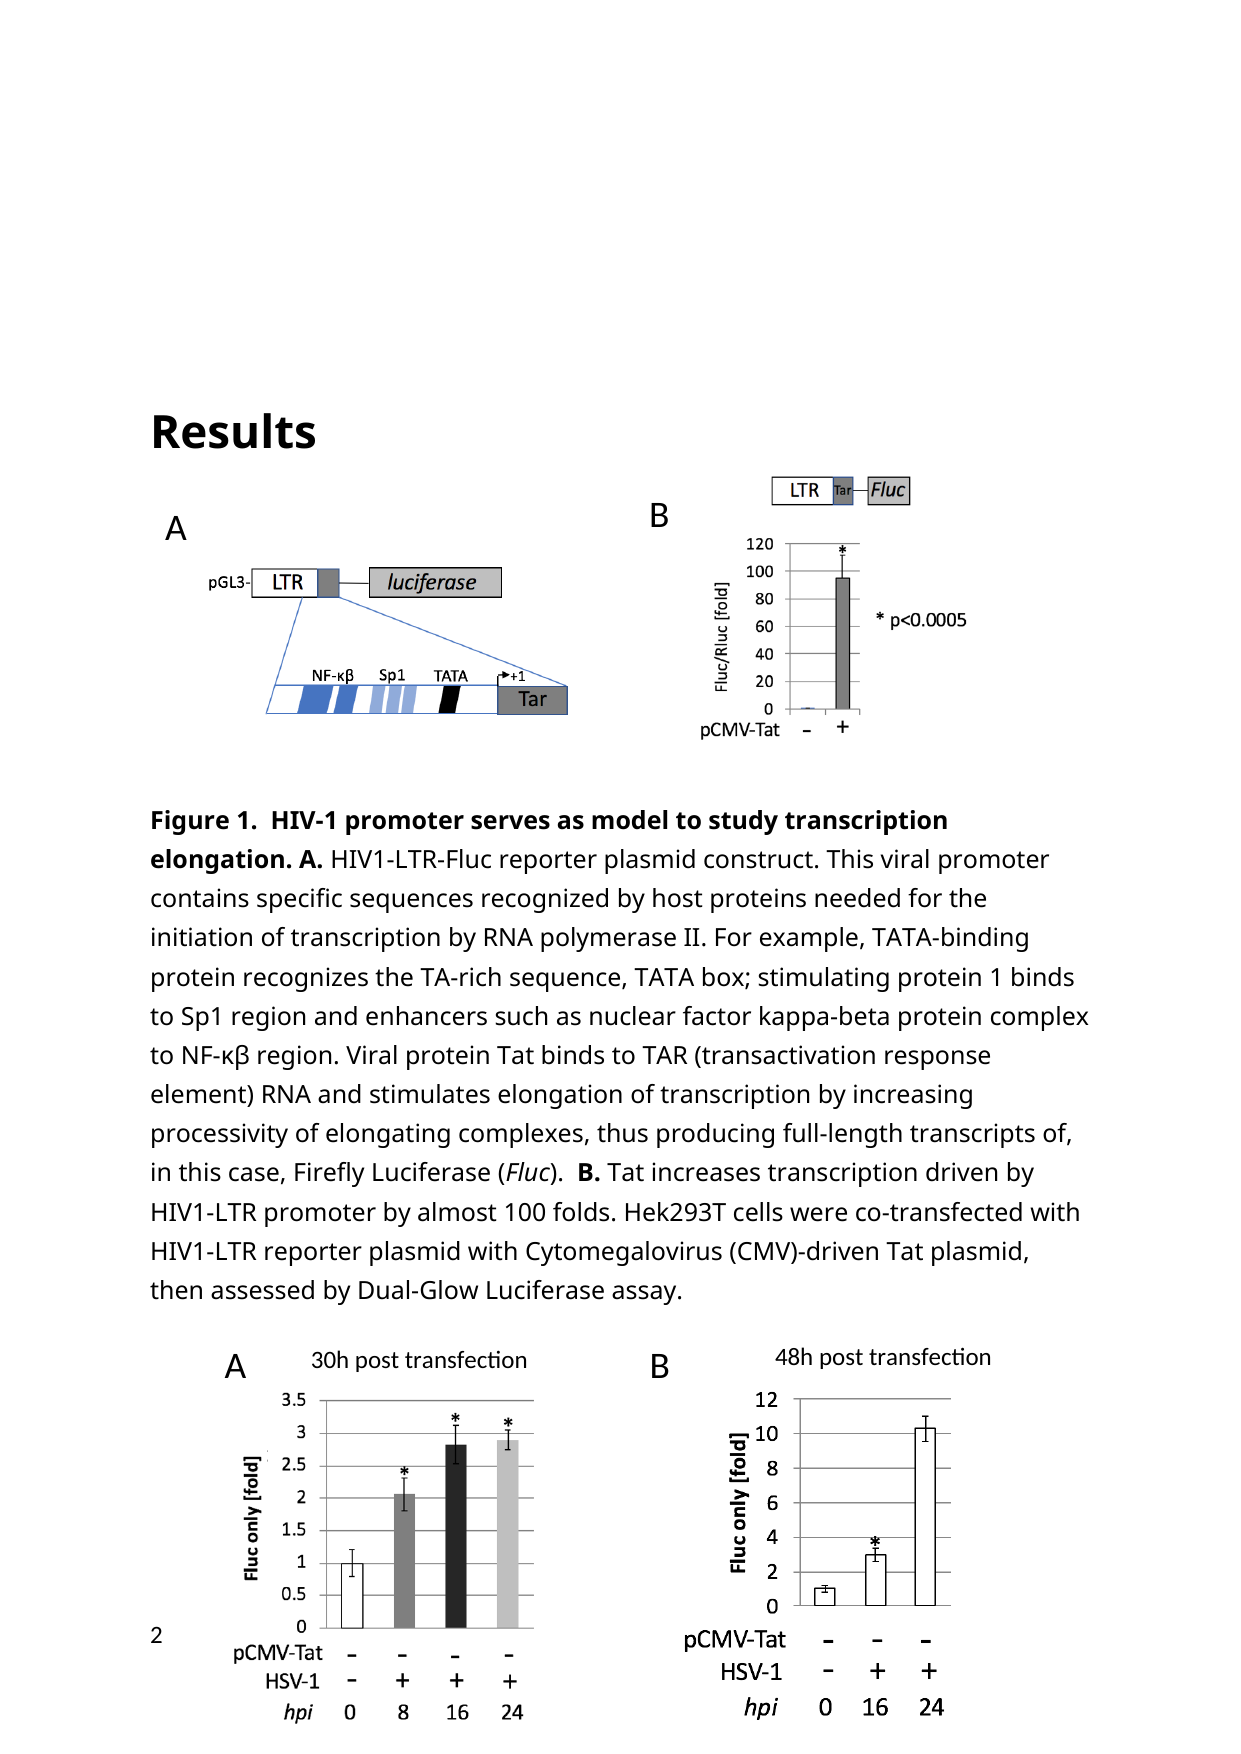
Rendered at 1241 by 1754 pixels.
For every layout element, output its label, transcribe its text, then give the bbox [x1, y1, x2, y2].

picture [201, 554, 573, 723]
picture [762, 463, 914, 512]
picture [693, 525, 973, 750]
text Results [150, 399, 1090, 462]
picture [678, 1375, 959, 1730]
picture [224, 1375, 552, 1732]
text Figure 1. HIV-1 promoter serves as model to study transcription elongation. A. HIV1-LTR-Fluc reporter plasmid construct. This viral promoter contains specific sequences recognized by host proteins needed for the initiation of transcription by RNA polymerase II. For example, TATA-binding protein recognizes the TA-rich sequence, TATA box; stimulating protein 1 binds to Sp1 region and enhancers such as nuclear factor kappa-beta protein complex to NF-κβ region. Viral protein Tat binds to TAR (transactivation response element) RNA and stimulates elongation of transcription by increasing processivity of elongating complexes, thus producing full-length transcripts of, in this case, Firefly Luciferase (Fluc). B. Tat increases transcription driven by HIV1-LTR promoter by almost 100 folds. Hek293T cells were co-transfected with HIV1-LTR reporter plasmid with Cytomegalovirus (CMV)-driven Tat plasmid, then assessed by Dual-Glow Luciferase assay. [150, 803, 1090, 1307]
